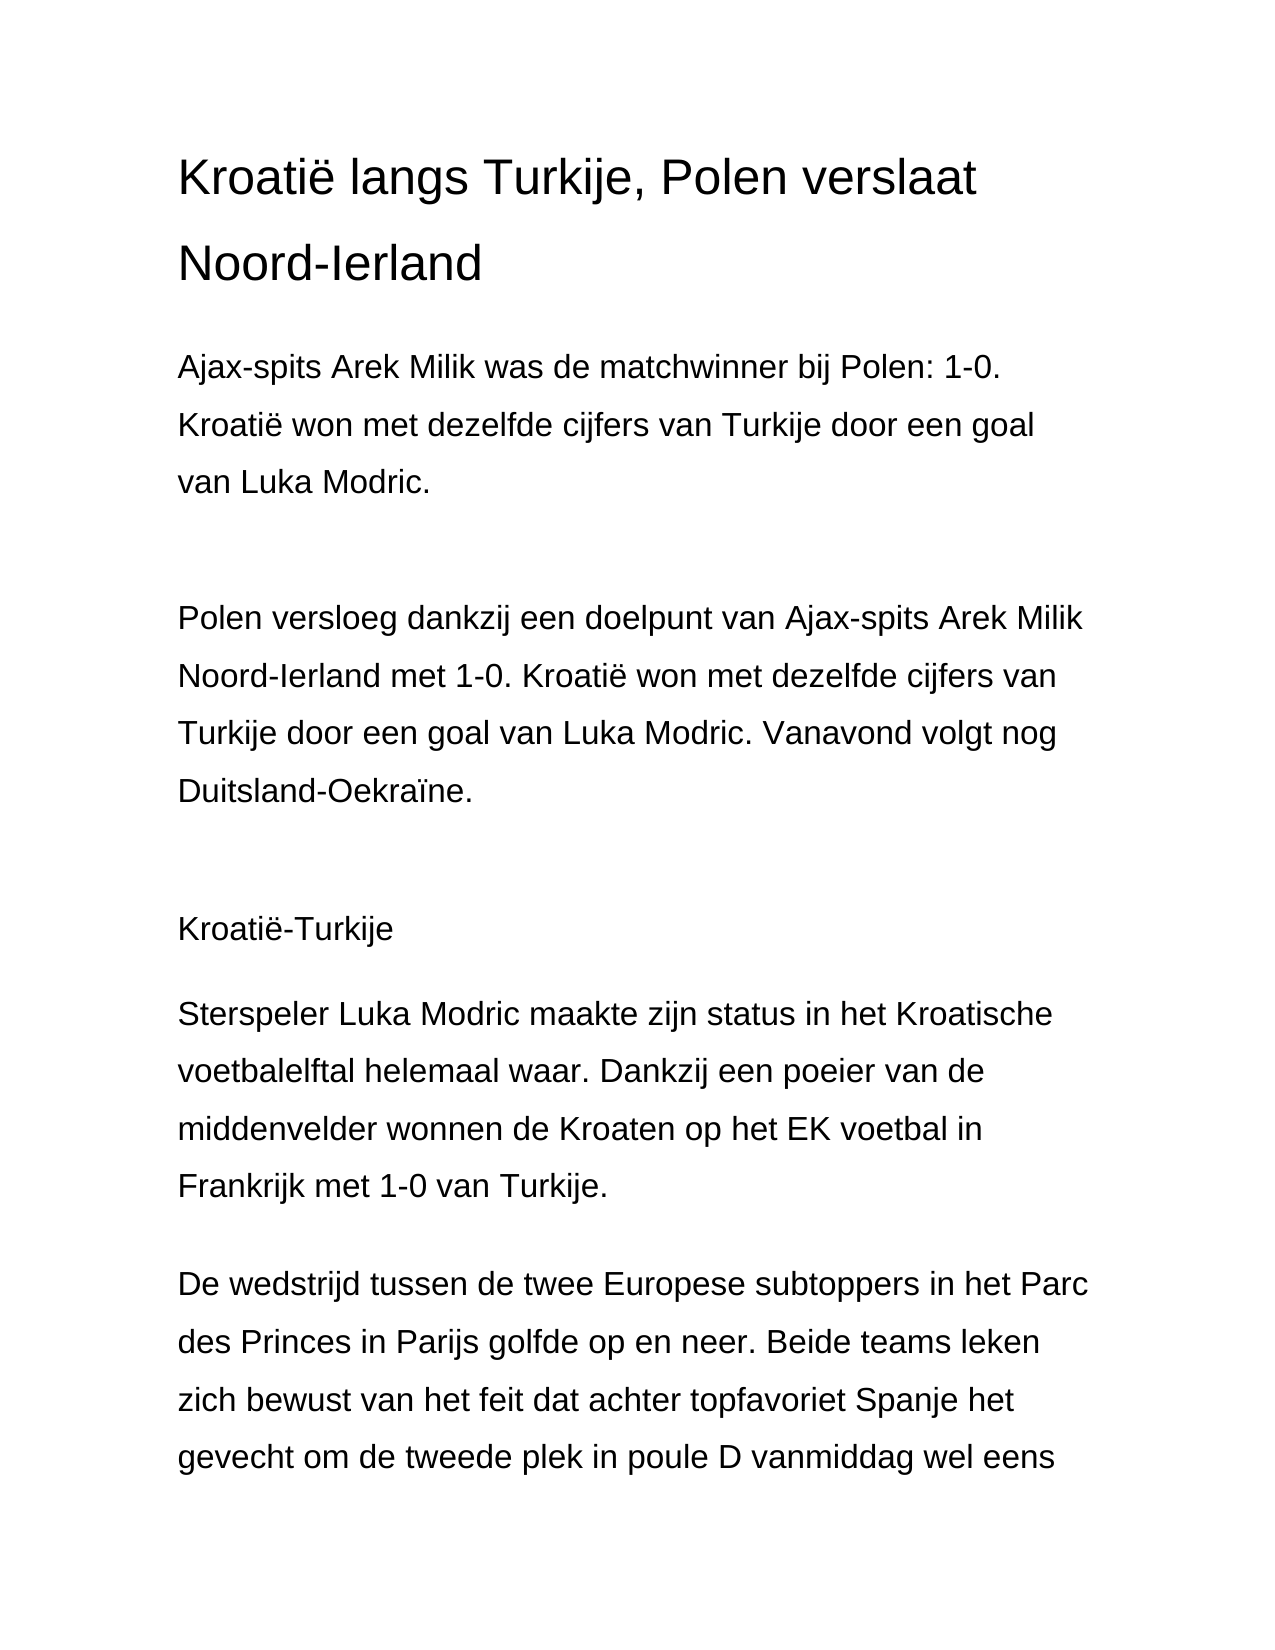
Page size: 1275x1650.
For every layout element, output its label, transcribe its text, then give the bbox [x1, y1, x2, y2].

text Sterspeler Luka Modric maakte zijn status in het Kroatische voetbalelftal helemaal waar. Dankzij een poeier van de middenvelder wonnen de Kroaten op het EK voetbal in Frankrijk met 1-0 van Turkije. [177, 994, 1098, 1205]
text Ajax-spits Arek Milik was de matchwinner bij Polen: 1-0. Kroatië won met dezelfde cijfers van Turkije door een goal van Luka Modric. [177, 347, 1098, 501]
text Polen versloeg dankzij een doelpunt van Ajax-spits Arek Milik Noord-Ierland met 1-0. Kroatië won met dezelfde cijfers van Turkije door een goal van Luka Modric. Vanavond volgt nog Duitsland-Oekraïne. [177, 598, 1098, 809]
text Kroatië langs Turkije, Polen verslaat Noord-Ierland [177, 148, 1098, 291]
text Kroatië-Turkije [177, 909, 1098, 948]
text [177, 1264, 1098, 1476]
